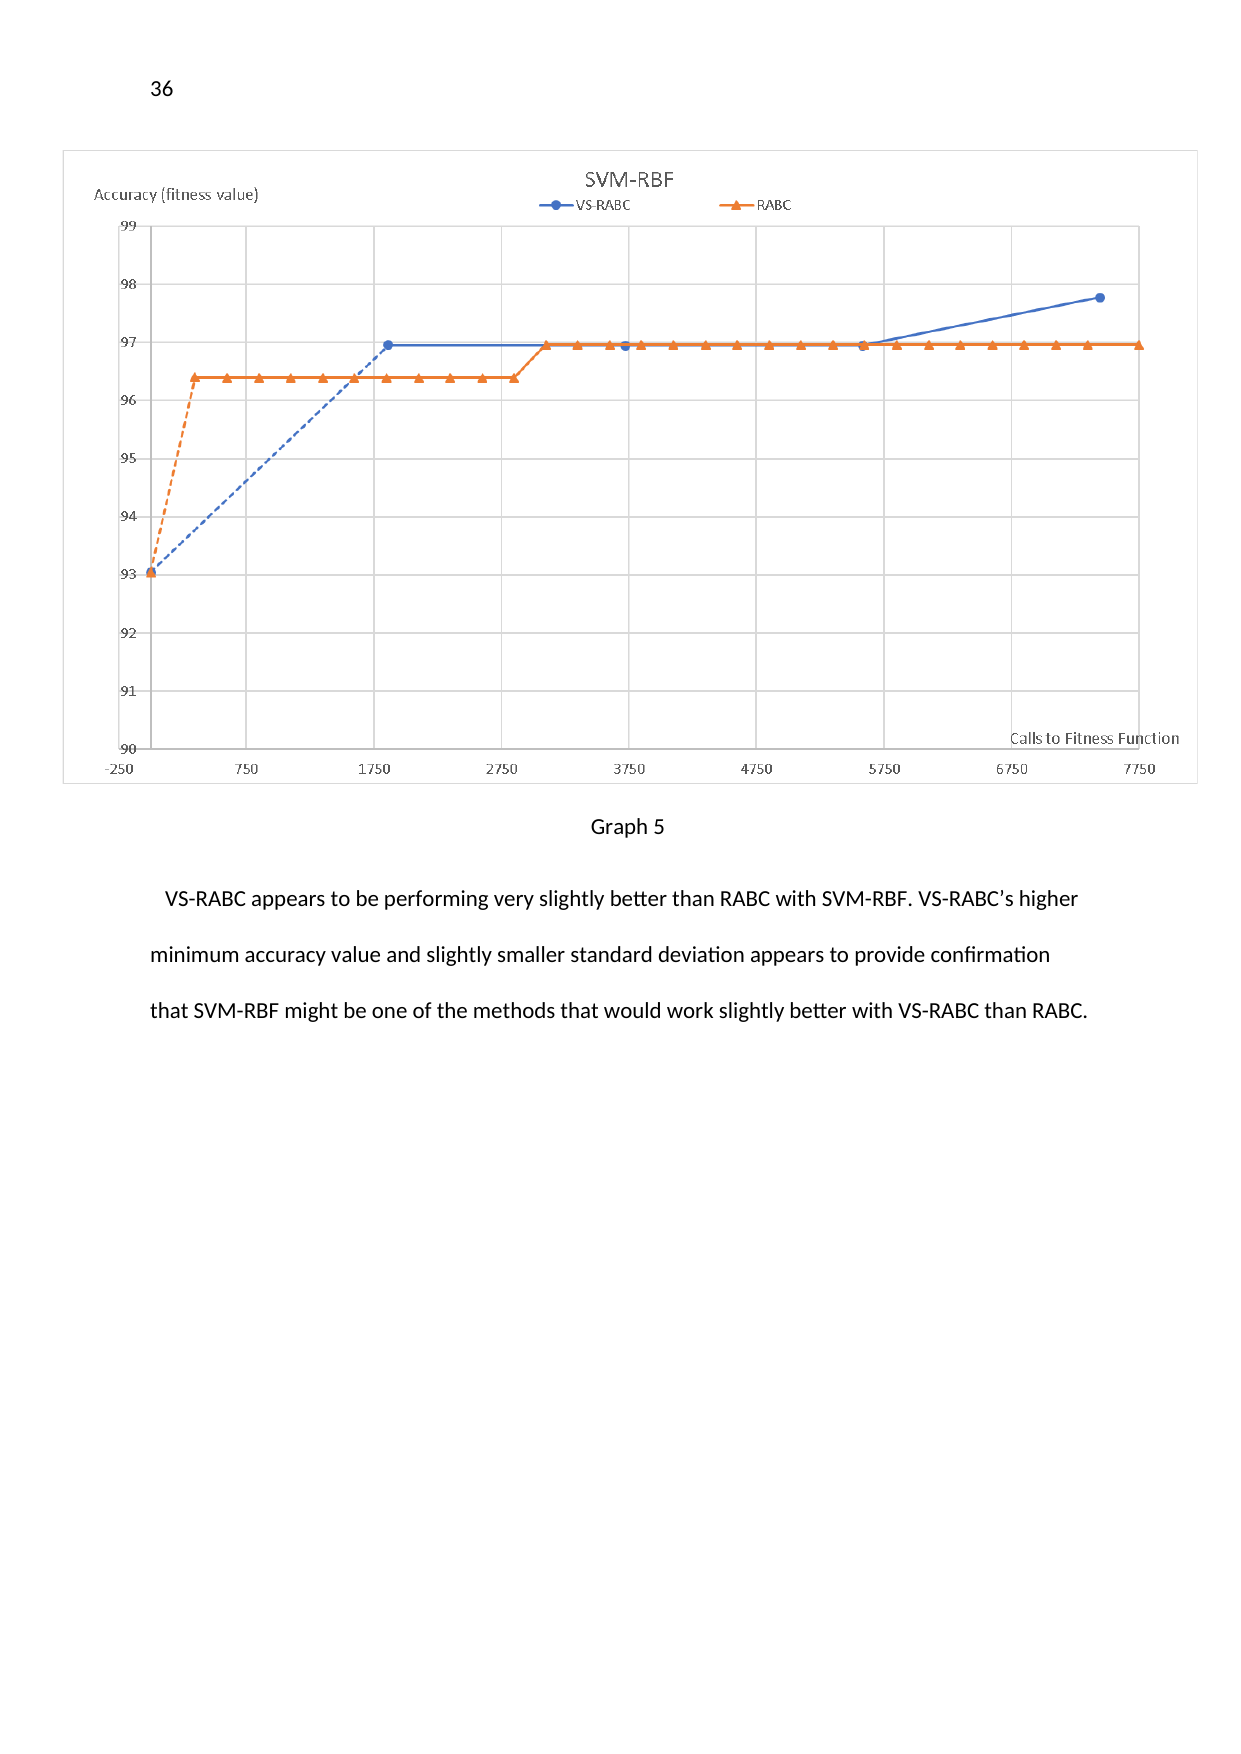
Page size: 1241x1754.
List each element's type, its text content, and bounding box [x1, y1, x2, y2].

text Graph 5 [150, 784, 1090, 840]
text VS-RABC appears to be performing very slightly better than RABC with SVM-RBF. VS-RABC’s higher minimum accuracy value and slightly smaller standard deviation appears to provide confirmation that SVM-RBF might be one of the methods that would work slightly better with VS-RABC than RABC. [150, 884, 1090, 1024]
picture [62, 150, 1198, 784]
